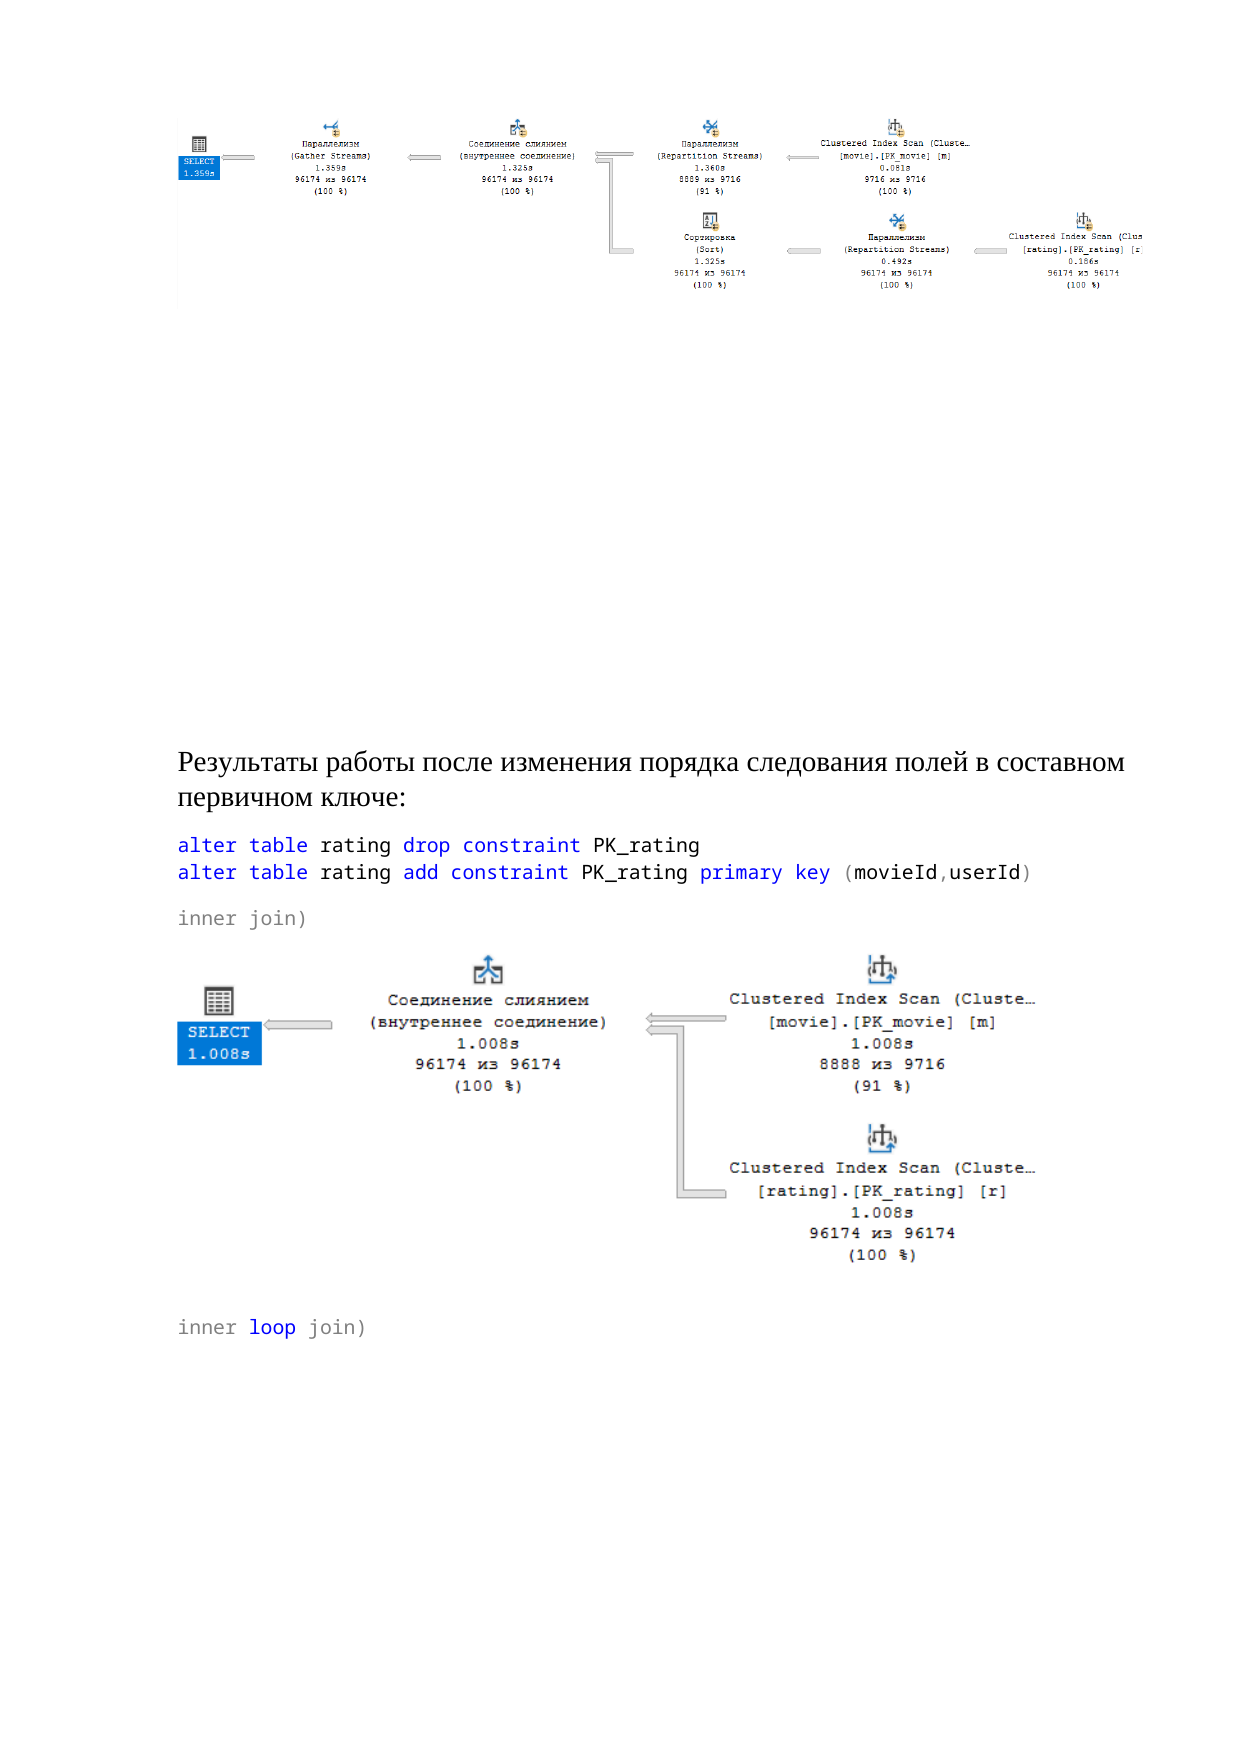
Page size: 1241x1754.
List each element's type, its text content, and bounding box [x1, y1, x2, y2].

text inner loop join) [177, 1313, 1152, 1340]
text alter table rating drop constraint PK_rating [177, 832, 1152, 859]
picture [177, 118, 1143, 309]
text alter table rating add constraint PK_rating primary key (movieId,userId) [177, 859, 1152, 886]
text inner join) [177, 904, 1152, 931]
picture [177, 949, 1075, 1296]
text Результаты работы после изменения порядка следования полей в составном первичном ключе: [177, 744, 1152, 813]
